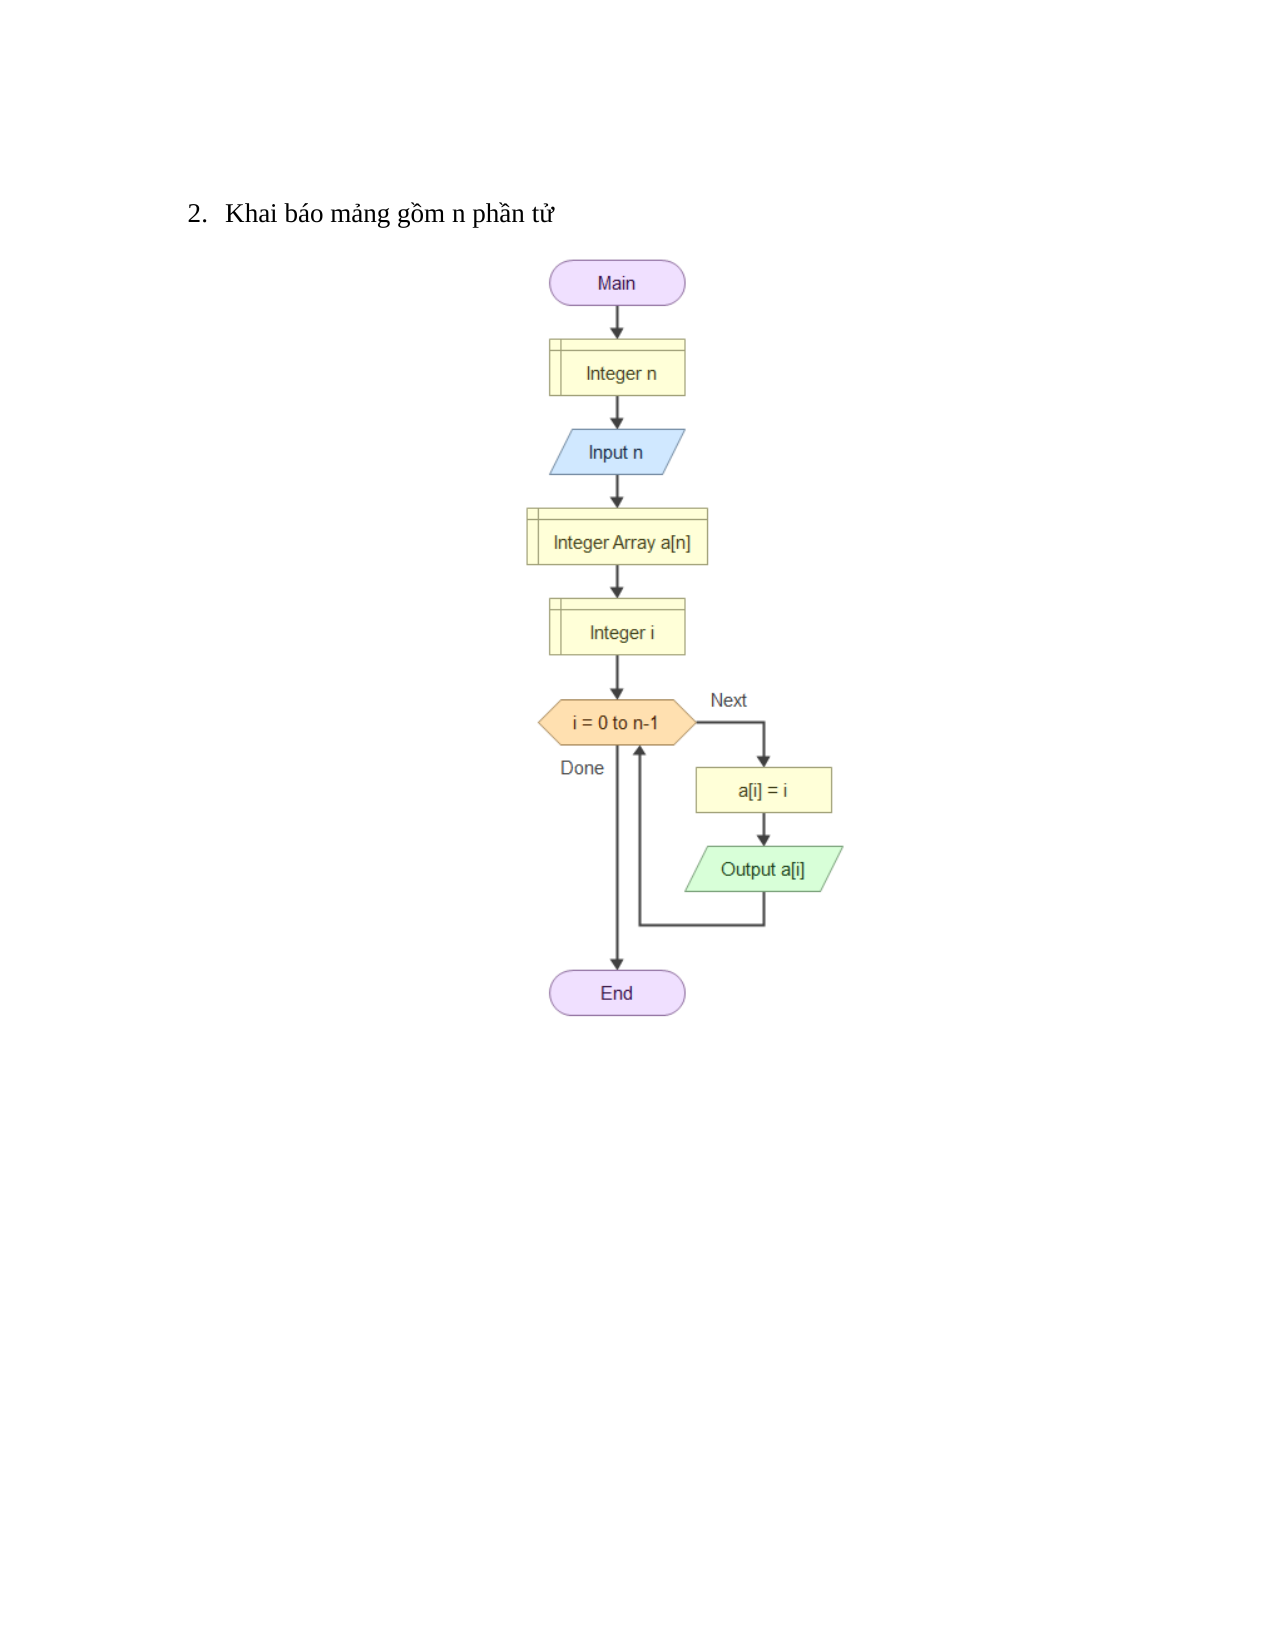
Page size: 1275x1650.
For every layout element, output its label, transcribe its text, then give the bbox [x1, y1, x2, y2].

picture [395, 247, 880, 1060]
list Khai báo mảng gồm n phần tử [187, 197, 1125, 228]
